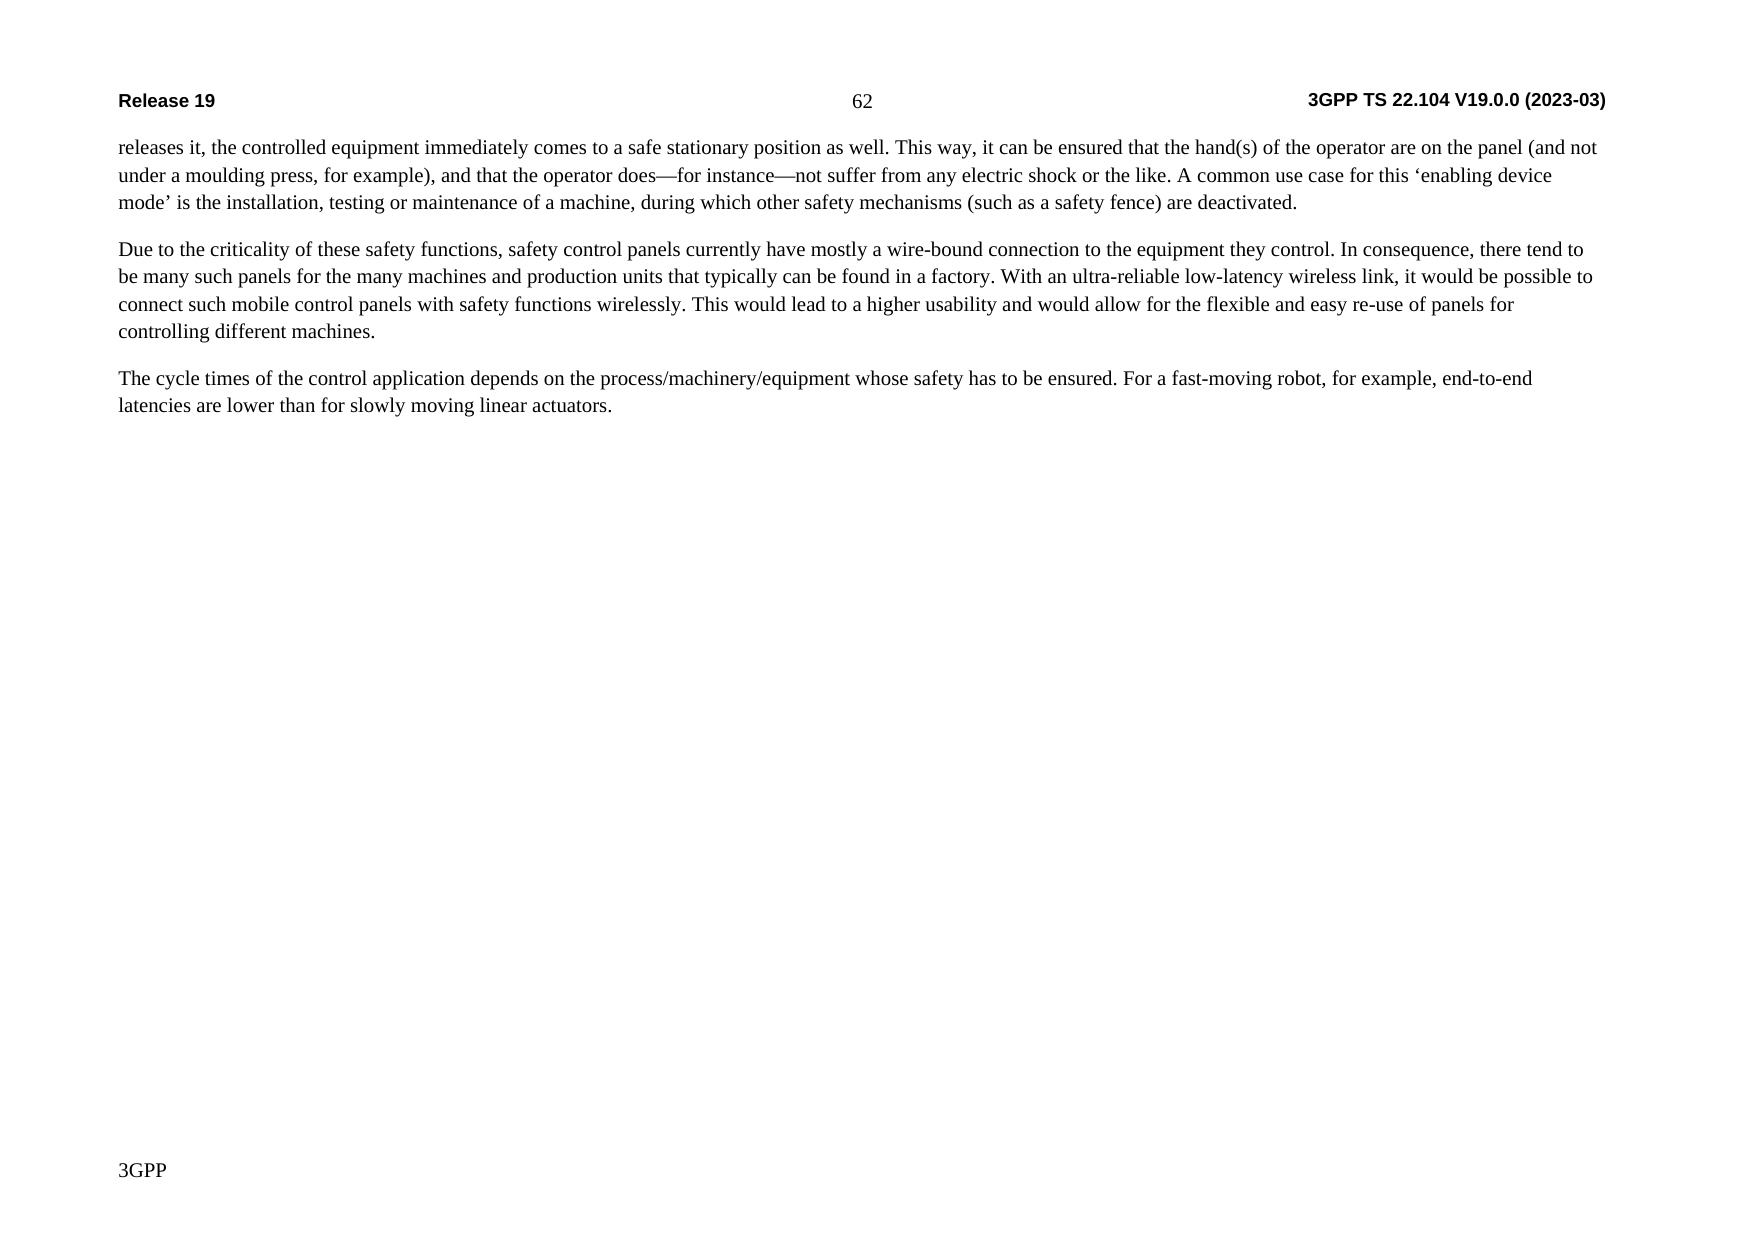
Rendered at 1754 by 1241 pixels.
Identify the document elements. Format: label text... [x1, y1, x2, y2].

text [118, 135, 1606, 214]
text The cycle times of the control application depends on the process/machinery/equipment whose safety has to be ensured. For a fast-moving robot, for example, end-to-end latencies are lower than for slowly moving linear actuators. [118, 366, 1606, 417]
text Due to the criticality of these safety functions, safety control panels currently have mostly a wire-bound connection to the equipment they control. In consequence, there tend to be many such panels for the many machines and production units that typically can be found in a factory. With an ultra-reliable low-latency wireless link, it would be possible to connect such mobile control panels with safety functions wirelessly. This would lead to a higher usability and would allow for the flexible and easy re-use of panels for controlling different machines. [118, 237, 1606, 343]
